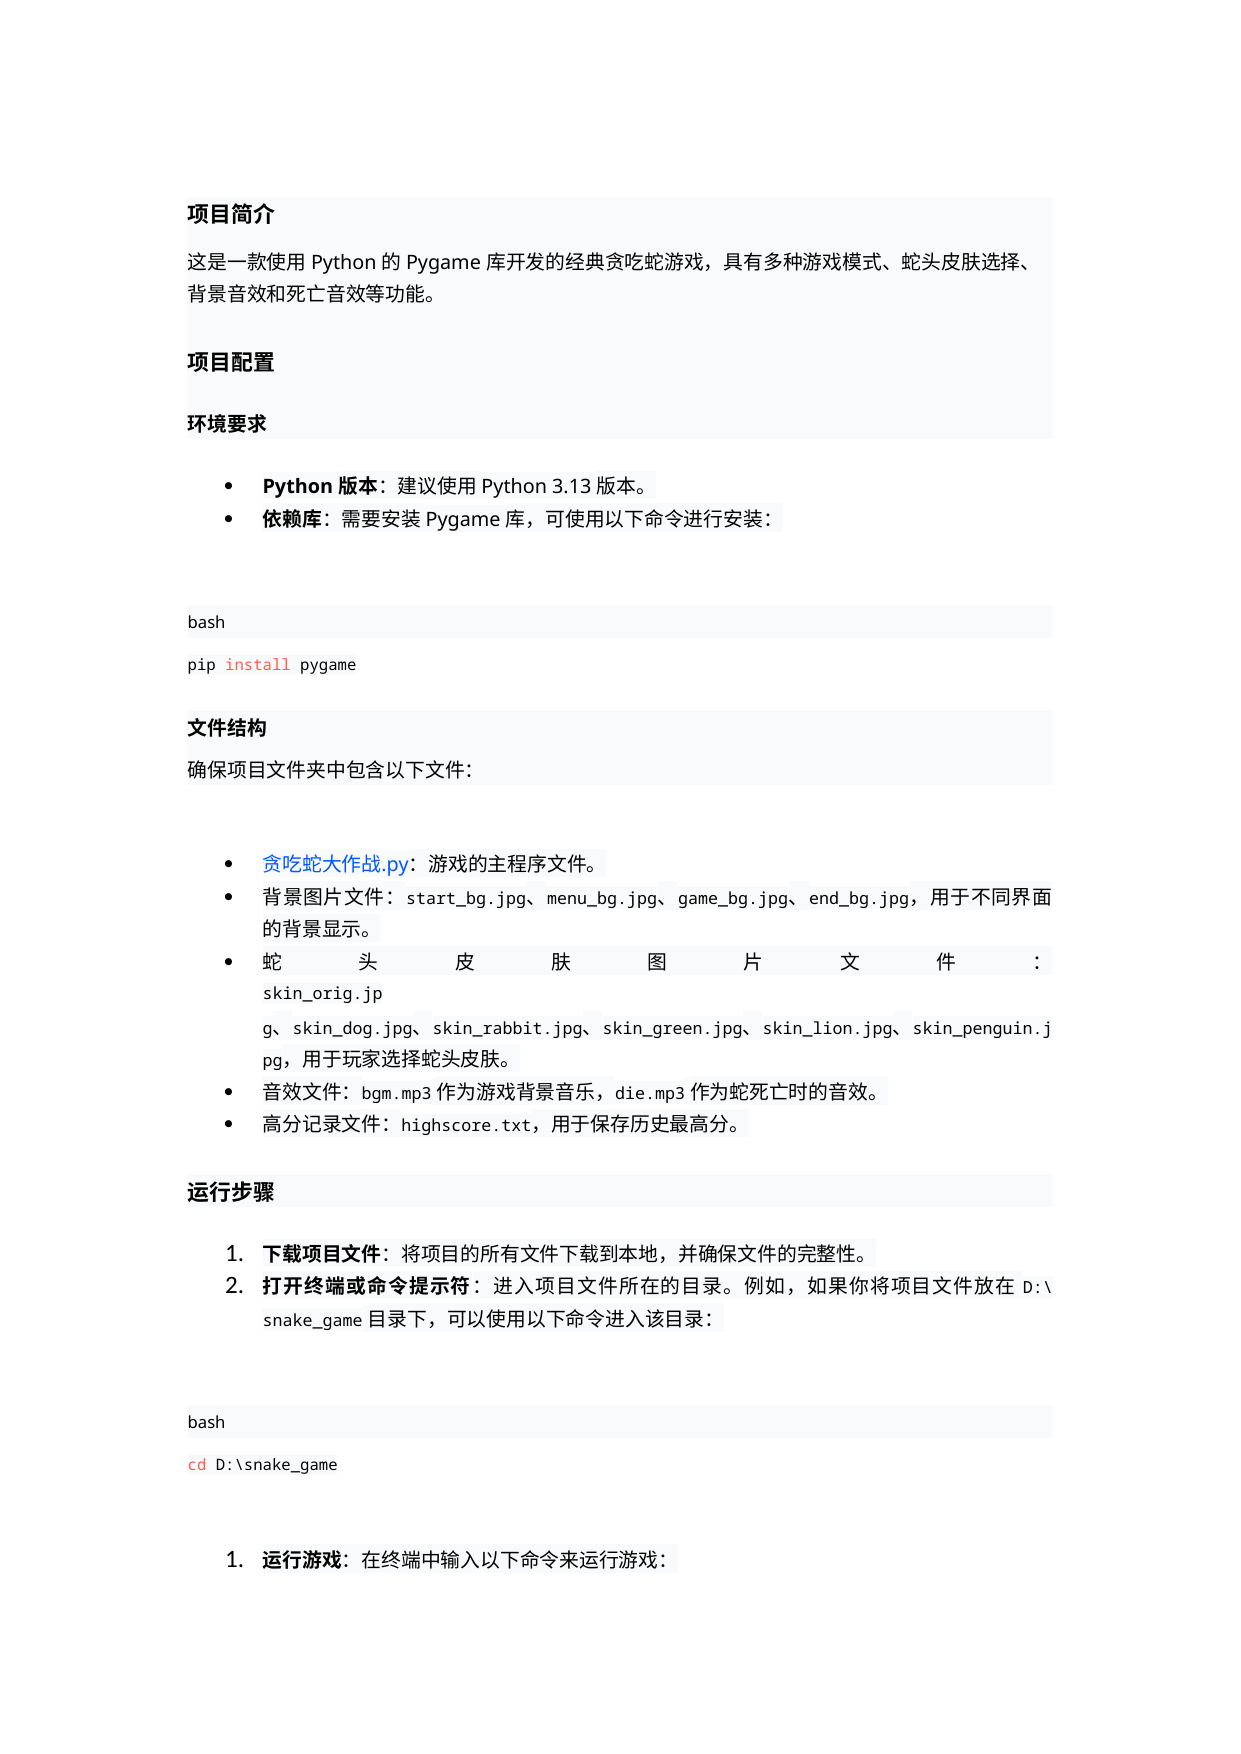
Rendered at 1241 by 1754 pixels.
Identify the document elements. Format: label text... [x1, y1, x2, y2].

text cd D:\snake_game [187, 1448, 1053, 1480]
subtitle 环境要求 [187, 407, 1053, 439]
text bash [187, 605, 1053, 638]
text bash [187, 1405, 1053, 1438]
list 音效文件：bgm.mp3 作为游戏背景音乐，die.mp3 作为蛇死亡时的音效。 [225, 1074, 1053, 1107]
list 下载项目文件：将项目的所有文件下载到本地，并确保文件的完整性。 [225, 1236, 1053, 1269]
list 背景图片文件：start_bg.jpg、menu_bg.jpg、game_bg.jpg、end_bg.jpg，用于不同界面的背景显示。 [225, 879, 1053, 944]
subtitle 项目简介 [187, 197, 1053, 229]
subtitle 运行步骤 [187, 1174, 1053, 1207]
text 确保项目文件夹中包含以下文件： [187, 753, 1053, 785]
text 这是一款使用 Python 的 Pygame 库开发的经典贪吃蛇游戏，具有多种游戏模式、蛇头皮肤选择、背景音效和死亡音效等功能。 [187, 244, 1053, 309]
subtitle 文件结构 [187, 710, 1053, 743]
list Python 版本：建议使用 Python 3.13 版本。 [225, 469, 1053, 501]
list 贪吃蛇大作战.py：游戏的主程序文件。 [225, 847, 1053, 879]
text pip install pygame [187, 648, 1053, 680]
list 高分记录文件：highscore.txt，用于保存历史最高分。 [225, 1107, 1053, 1139]
list 依赖库：需要安装 Pygame 库，可使用以下命令进行安装： [225, 501, 1053, 534]
list 运行游戏：在终端中输入以下命令来运行游戏： [225, 1542, 1053, 1574]
list 蛇头皮肤图片文件：skin_orig.jpg、skin_dog.jpg、skin_rabbit.jpg、skin_green.jpg、skin_lion.jpg、skin_penguin.jpg，用于玩家选择蛇头皮肤。 [225, 944, 1053, 1074]
list 打开终端或命令提示符：进入项目文件所在的目录。例如，如果你将项目文件放在 D:\snake_game 目录下，可以使用以下命令进入该目录： [225, 1269, 1053, 1334]
subtitle 项目配置 [187, 344, 1053, 377]
